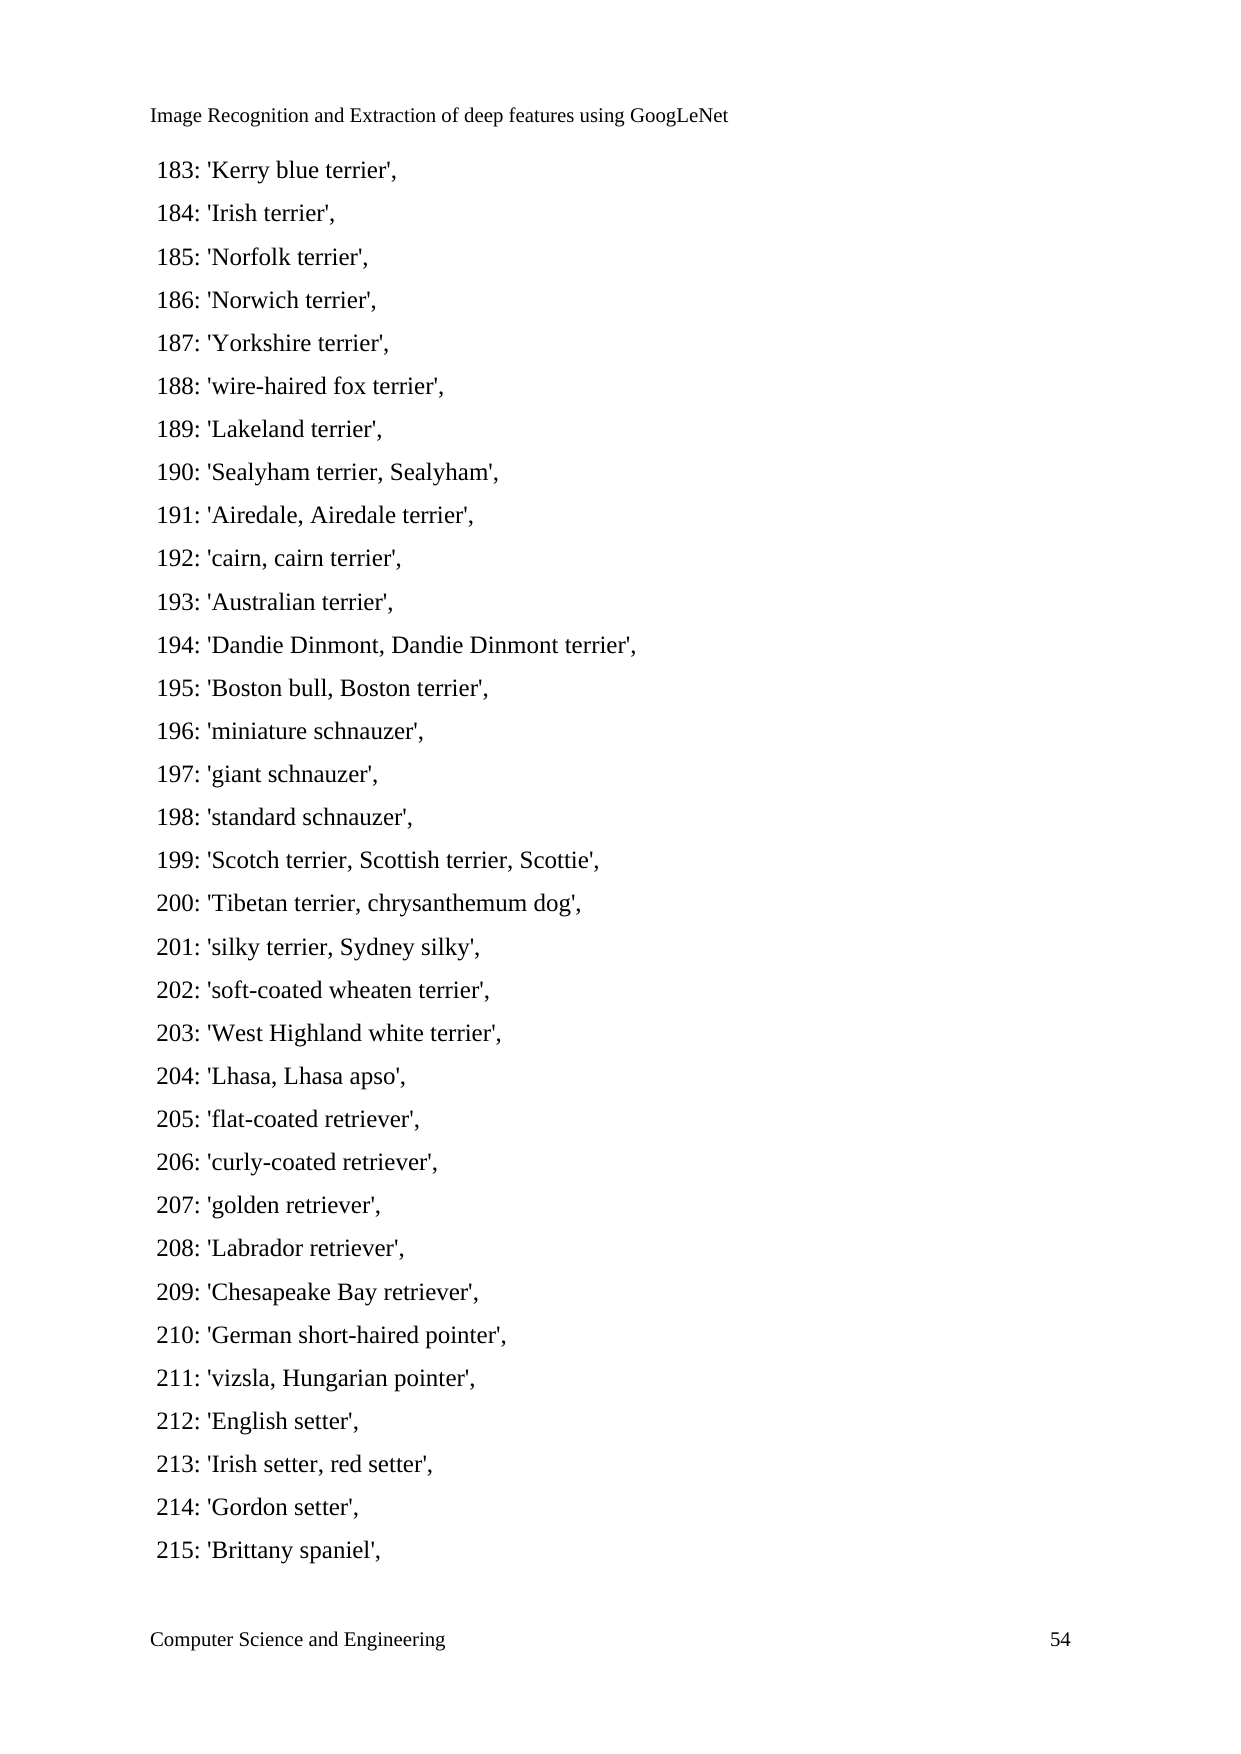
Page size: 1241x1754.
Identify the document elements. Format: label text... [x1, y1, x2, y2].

text 205: 'flat-coated retriever', [150, 1104, 1090, 1133]
text 202: 'soft-coated wheaten terrier', [150, 975, 1090, 1003]
text 198: 'standard schnauzer', [150, 802, 1090, 831]
text 183: 'Kerry blue terrier', [150, 155, 1090, 184]
text 191: 'Airedale, Airedale terrier', [150, 500, 1090, 529]
text 195: 'Boston bull, Boston terrier', [150, 673, 1090, 702]
text 192: 'cairn, cairn terrier', [150, 543, 1090, 572]
text 203: 'West Highland white terrier', [150, 1018, 1090, 1047]
text 194: 'Dandie Dinmont, Dandie Dinmont terrier', [150, 630, 1090, 658]
text 184: 'Irish terrier', [150, 198, 1090, 227]
text 209: 'Chesapeake Bay retriever', [150, 1277, 1090, 1305]
text 211: 'vizsla, Hungarian pointer', [150, 1363, 1090, 1392]
text 208: 'Labrador retriever', [150, 1233, 1090, 1262]
text 185: 'Norfolk terrier', [150, 242, 1090, 270]
text 199: 'Scotch terrier, Scottish terrier, Scottie', [150, 845, 1090, 874]
text 193: 'Australian terrier', [150, 587, 1090, 615]
text 213: 'Irish setter, red setter', [150, 1449, 1090, 1478]
text 187: 'Yorkshire terrier', [150, 328, 1090, 357]
text 200: 'Tibetan terrier, chrysanthemum dog', [150, 888, 1090, 917]
text 197: 'giant schnauzer', [150, 759, 1090, 788]
text 196: 'miniature schnauzer', [150, 716, 1090, 745]
text 188: 'wire-haired fox terrier', [150, 371, 1090, 400]
text 190: 'Sealyham terrier, Sealyham', [150, 457, 1090, 486]
text 215: 'Brittany spaniel', [150, 1535, 1090, 1564]
text 189: 'Lakeland terrier', [150, 414, 1090, 443]
text 186: 'Norwich terrier', [150, 285, 1090, 313]
text 204: 'Lhasa, Lhasa apso', [150, 1061, 1090, 1090]
text 207: 'golden retriever', [150, 1190, 1090, 1219]
text 201: 'silky terrier, Sydney silky', [150, 932, 1090, 960]
text 212: 'English setter', [150, 1406, 1090, 1435]
text 206: 'curly-coated retriever', [150, 1147, 1090, 1176]
text 210: 'German short-haired pointer', [150, 1320, 1090, 1348]
text 214: 'Gordon setter', [150, 1492, 1090, 1521]
